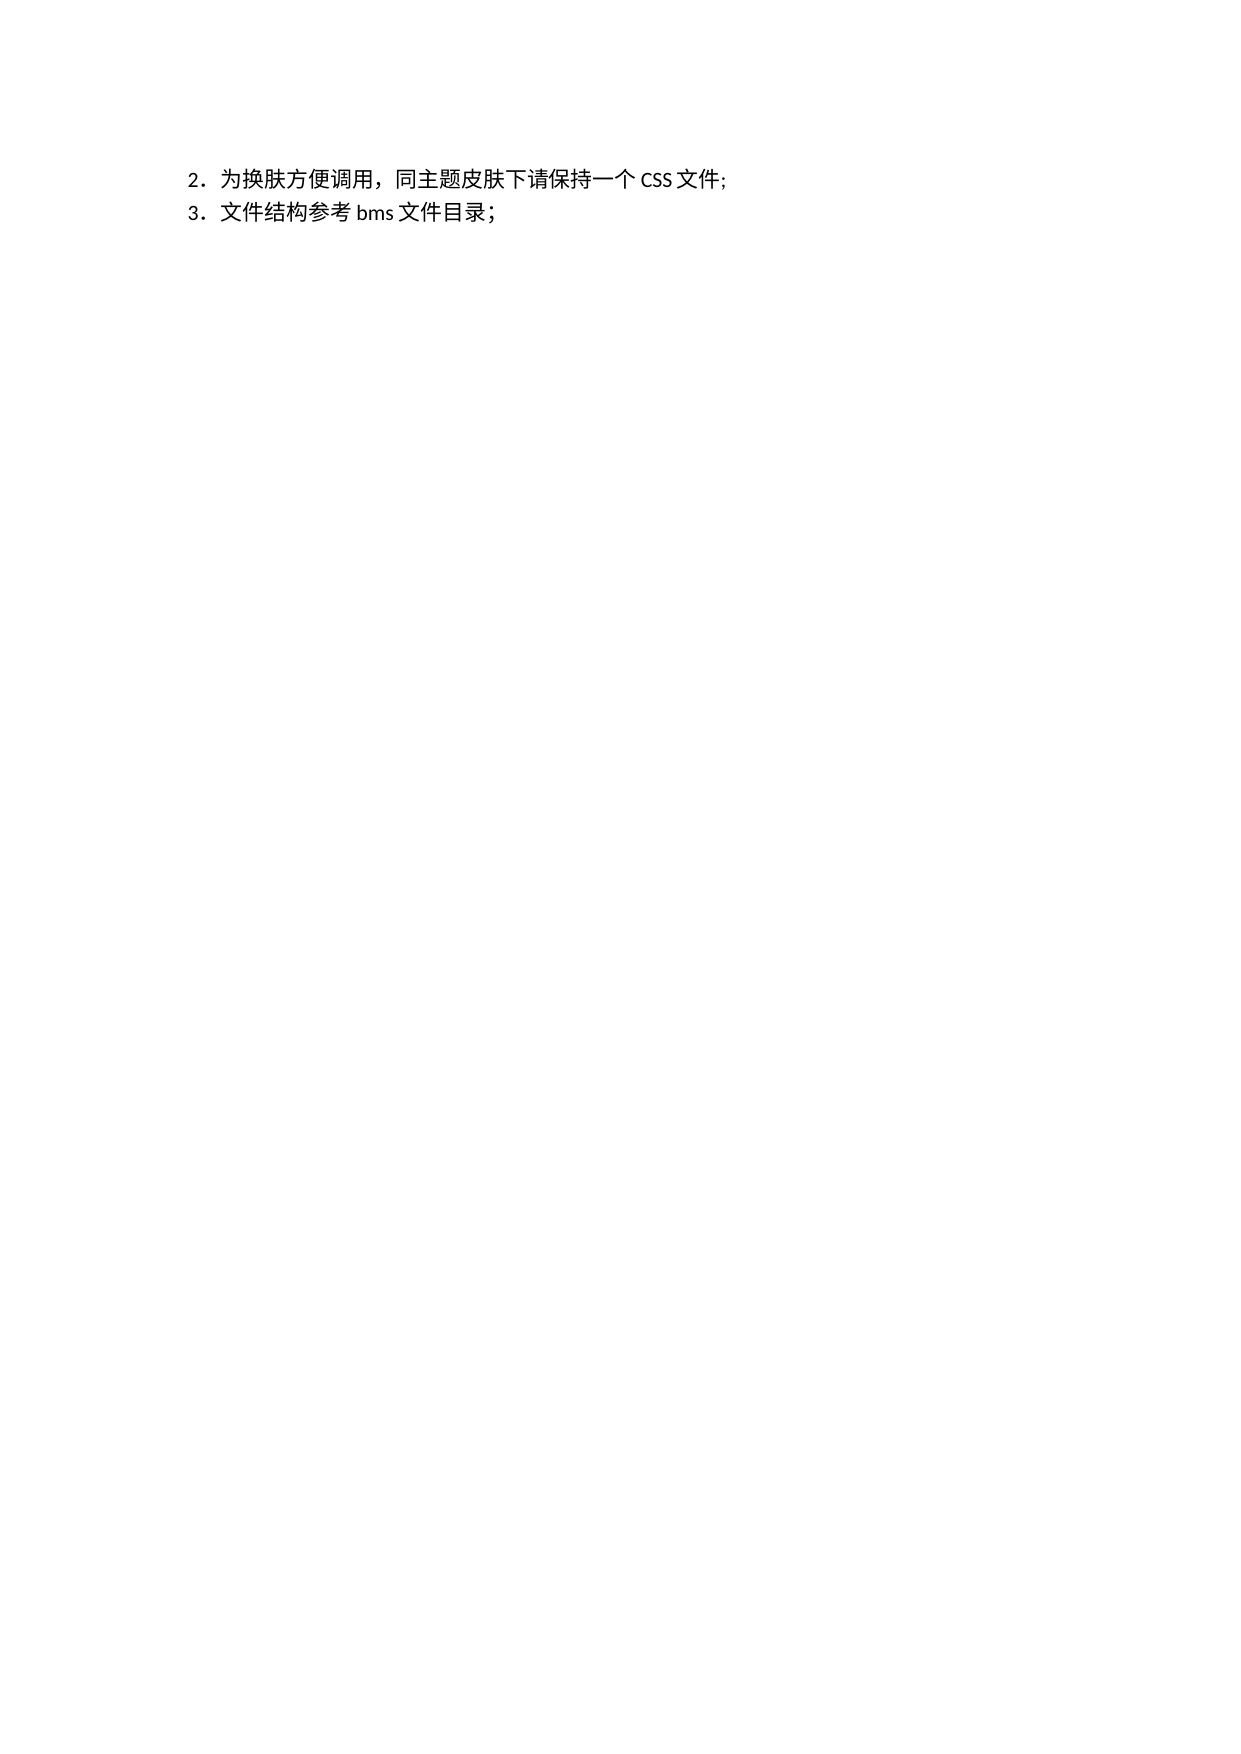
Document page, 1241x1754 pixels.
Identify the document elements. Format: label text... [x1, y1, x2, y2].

text 3．文件结构参考bms 文件目录； [187, 194, 1053, 227]
text 2．为换肤方便调用，同主题皮肤下请保持一个CSS文件; [187, 162, 1053, 194]
